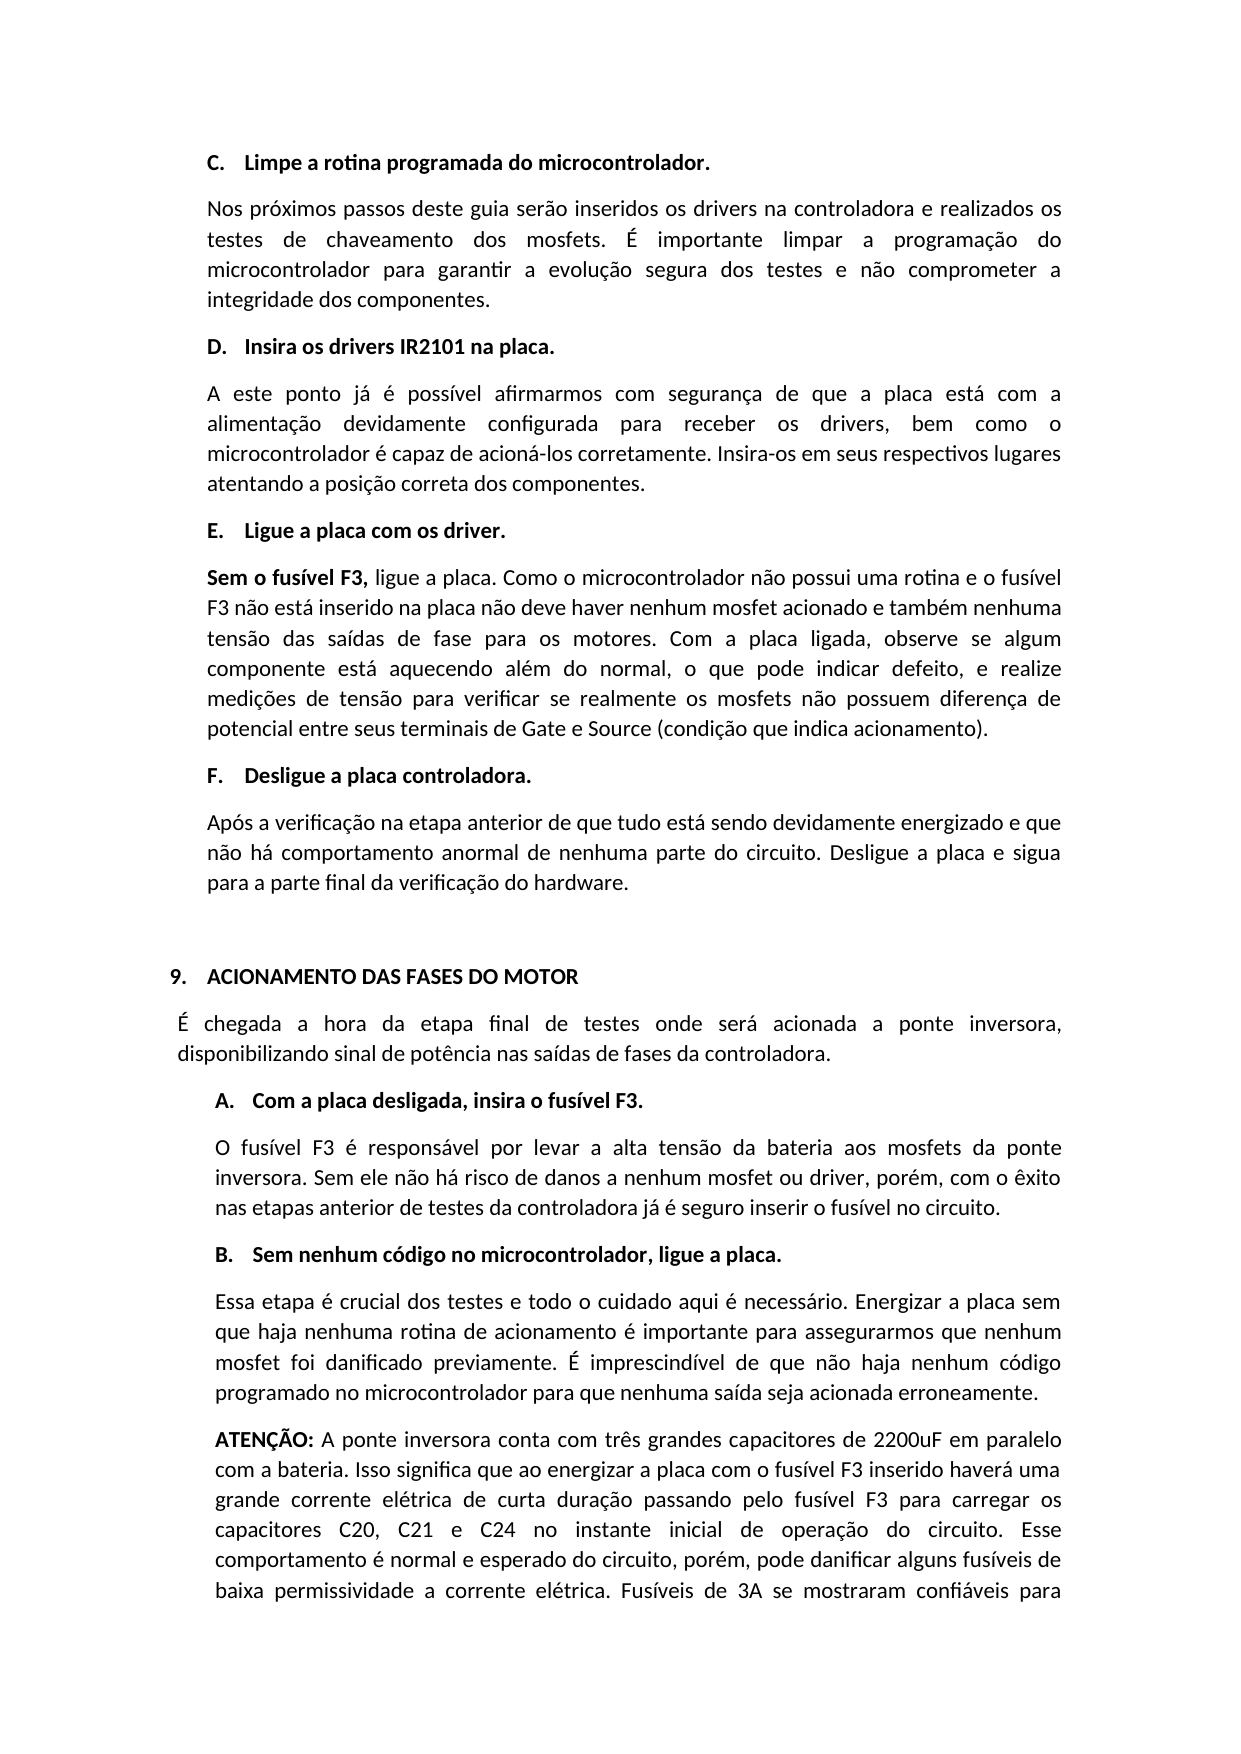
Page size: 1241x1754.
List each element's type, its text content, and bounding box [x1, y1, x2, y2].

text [215, 1425, 1063, 1604]
text Essa etapa é crucial dos testes e todo o cuidado aqui é necessário. Energizar a placa sem que haja nenhuma rotina de acionamento é importante para assegurarmos que nenhum mosfet foi danificado previamente. É imprescindível de que não haja nenhum código programado no microcontrolador para que nenhuma saída seja acionada erroneamente. [215, 1287, 1063, 1406]
text Sem o fusível F3, ligue a placa. Como o microcontrolador não possui uma rotina e o fusível F3 não está inserido na placa não deve haver nenhum mosfet acionado e também nenhuma tensão das saídas de fase para os motores. Com a placa ligada, observe se algum componente está aquecendo além do normal, o que pode indicar defeito, e realize medições de tensão para verificar se realmente os mosfets não possuem diferença de potencial entre seus terminais de Gate e Source (condição que indica acionamento). [207, 563, 1063, 742]
list Ligue a placa com os driver. [207, 516, 1063, 544]
text A este ponto já é possível afirmarmos com segurança de que a placa está com a alimentação devidamente configurada para receber os drivers, bem como o microcontrolador é capaz de acioná-los corretamente. Insira-os em seus respectivos lugares atentando a posição correta dos componentes. [207, 379, 1063, 497]
text É chegada a hora da etapa final de testes onde será acionada a ponte inversora, disponibilizando sinal de potência nas saídas de fases da controladora. [177, 1009, 1063, 1067]
list Limpe a rotina programada do microcontrolador. [207, 148, 1063, 176]
list ACIONAMENTO DAS FASES DO MOTOR [169, 962, 1063, 990]
text O fusível F3 é responsável por levar a alta tensão da bateria aos mosfets da ponte inversora. Sem ele não há risco de danos a nenhum mosfet ou driver, porém, com o êxito nas etapas anterior de testes da controladora já é seguro inserir o fusível no circuito. [215, 1133, 1063, 1221]
text Após a verificação na etapa anterior de que tudo está sendo devidamente energizado e que não há comportamento anormal de nenhuma parte do circuito. Desligue a placa e sigua para a parte final da verificação do hardware. [207, 808, 1063, 896]
list Insira os drivers IR2101 na placa. [207, 332, 1063, 360]
list Desligue a placa controladora. [207, 761, 1063, 789]
list Sem nenhum código no microcontrolador, ligue a placa. [215, 1240, 1063, 1268]
list Com a placa desligada, insira o fusível F3. [215, 1086, 1063, 1114]
text Nos próximos passos deste guia serão inseridos os drivers na controladora e realizados os testes de chaveamento dos mosfets. É importante limpar a programação do microcontrolador para garantir a evolução segura dos testes e não comprometer a integridade dos componentes. [207, 194, 1063, 313]
